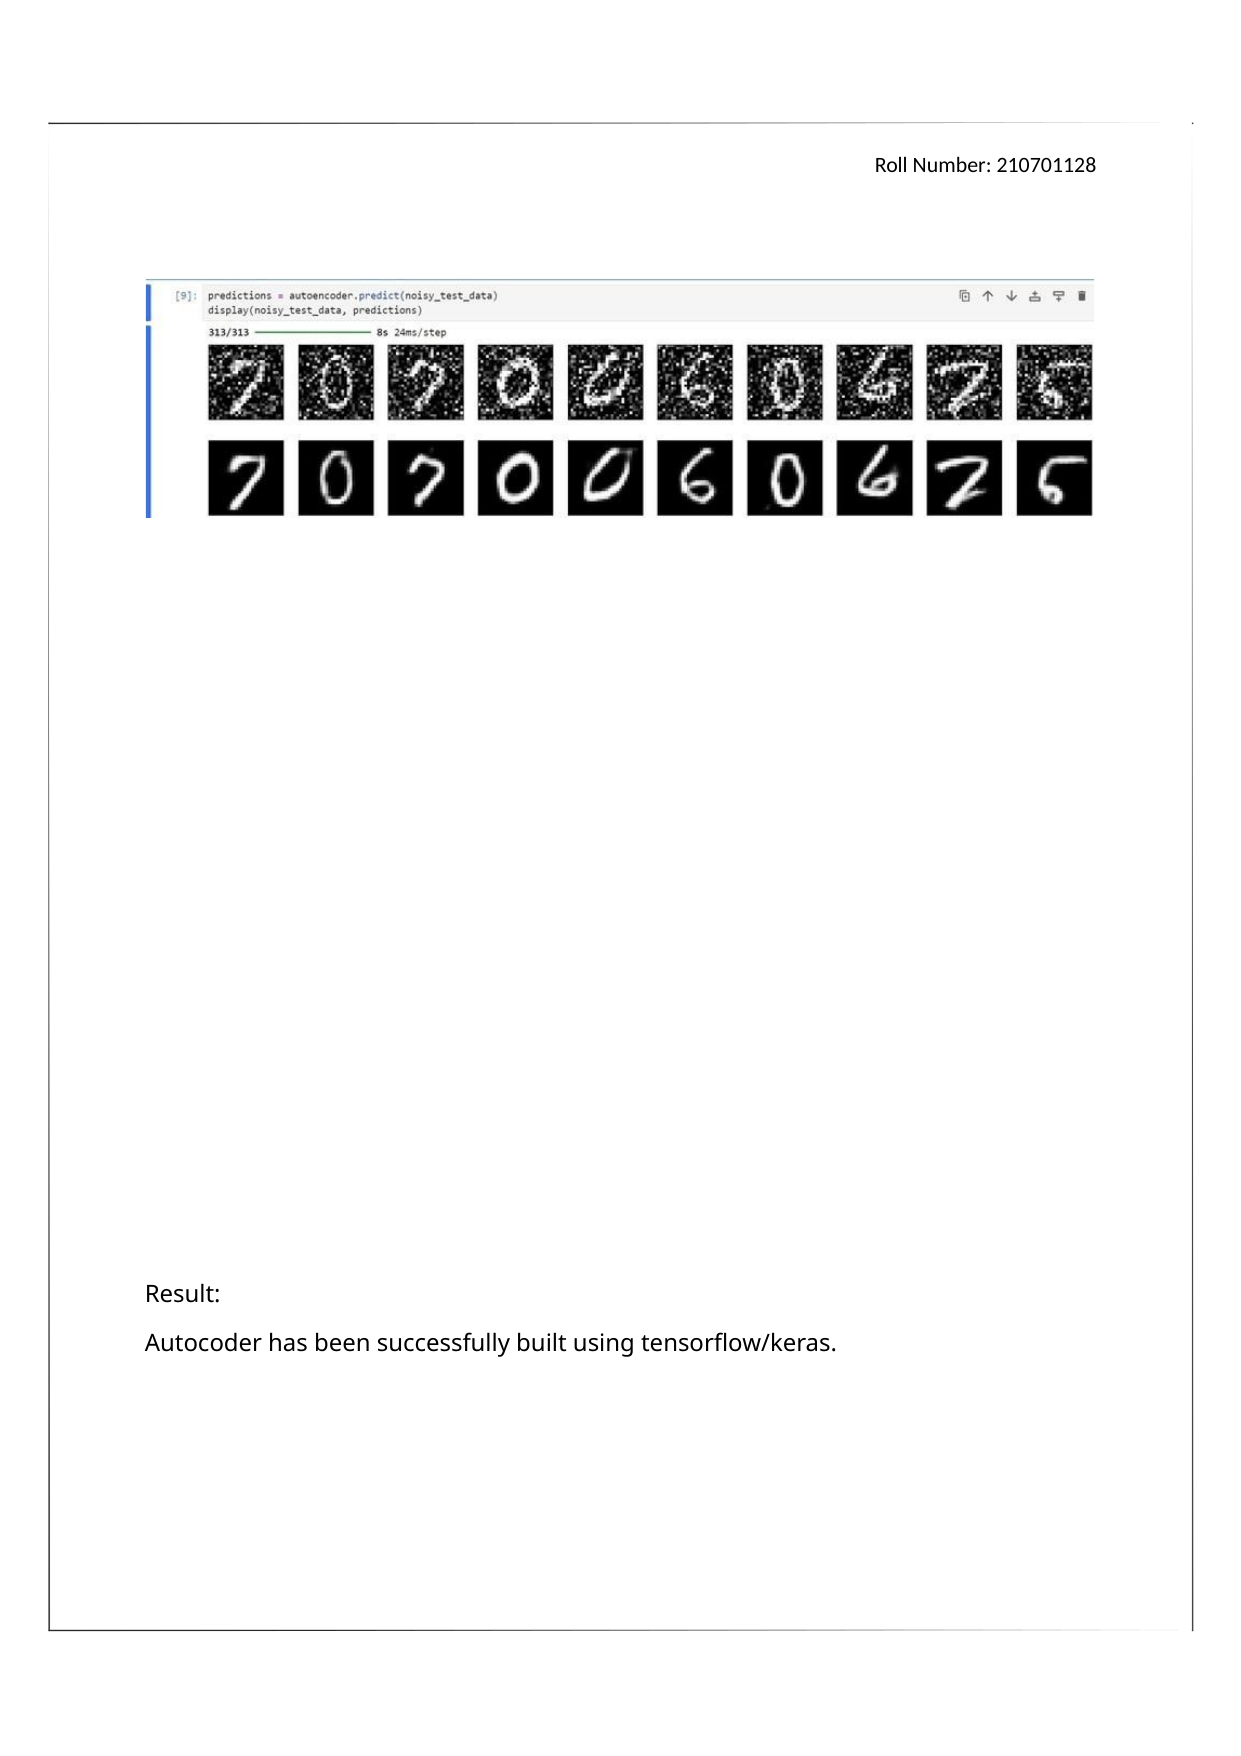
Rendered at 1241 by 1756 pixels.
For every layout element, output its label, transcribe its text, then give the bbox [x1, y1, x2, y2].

picture [38, 112, 1203, 1641]
text Autocoder has been successfully built using tensorflow/keras. [144, 1326, 891, 1358]
text Result: [144, 1277, 891, 1309]
